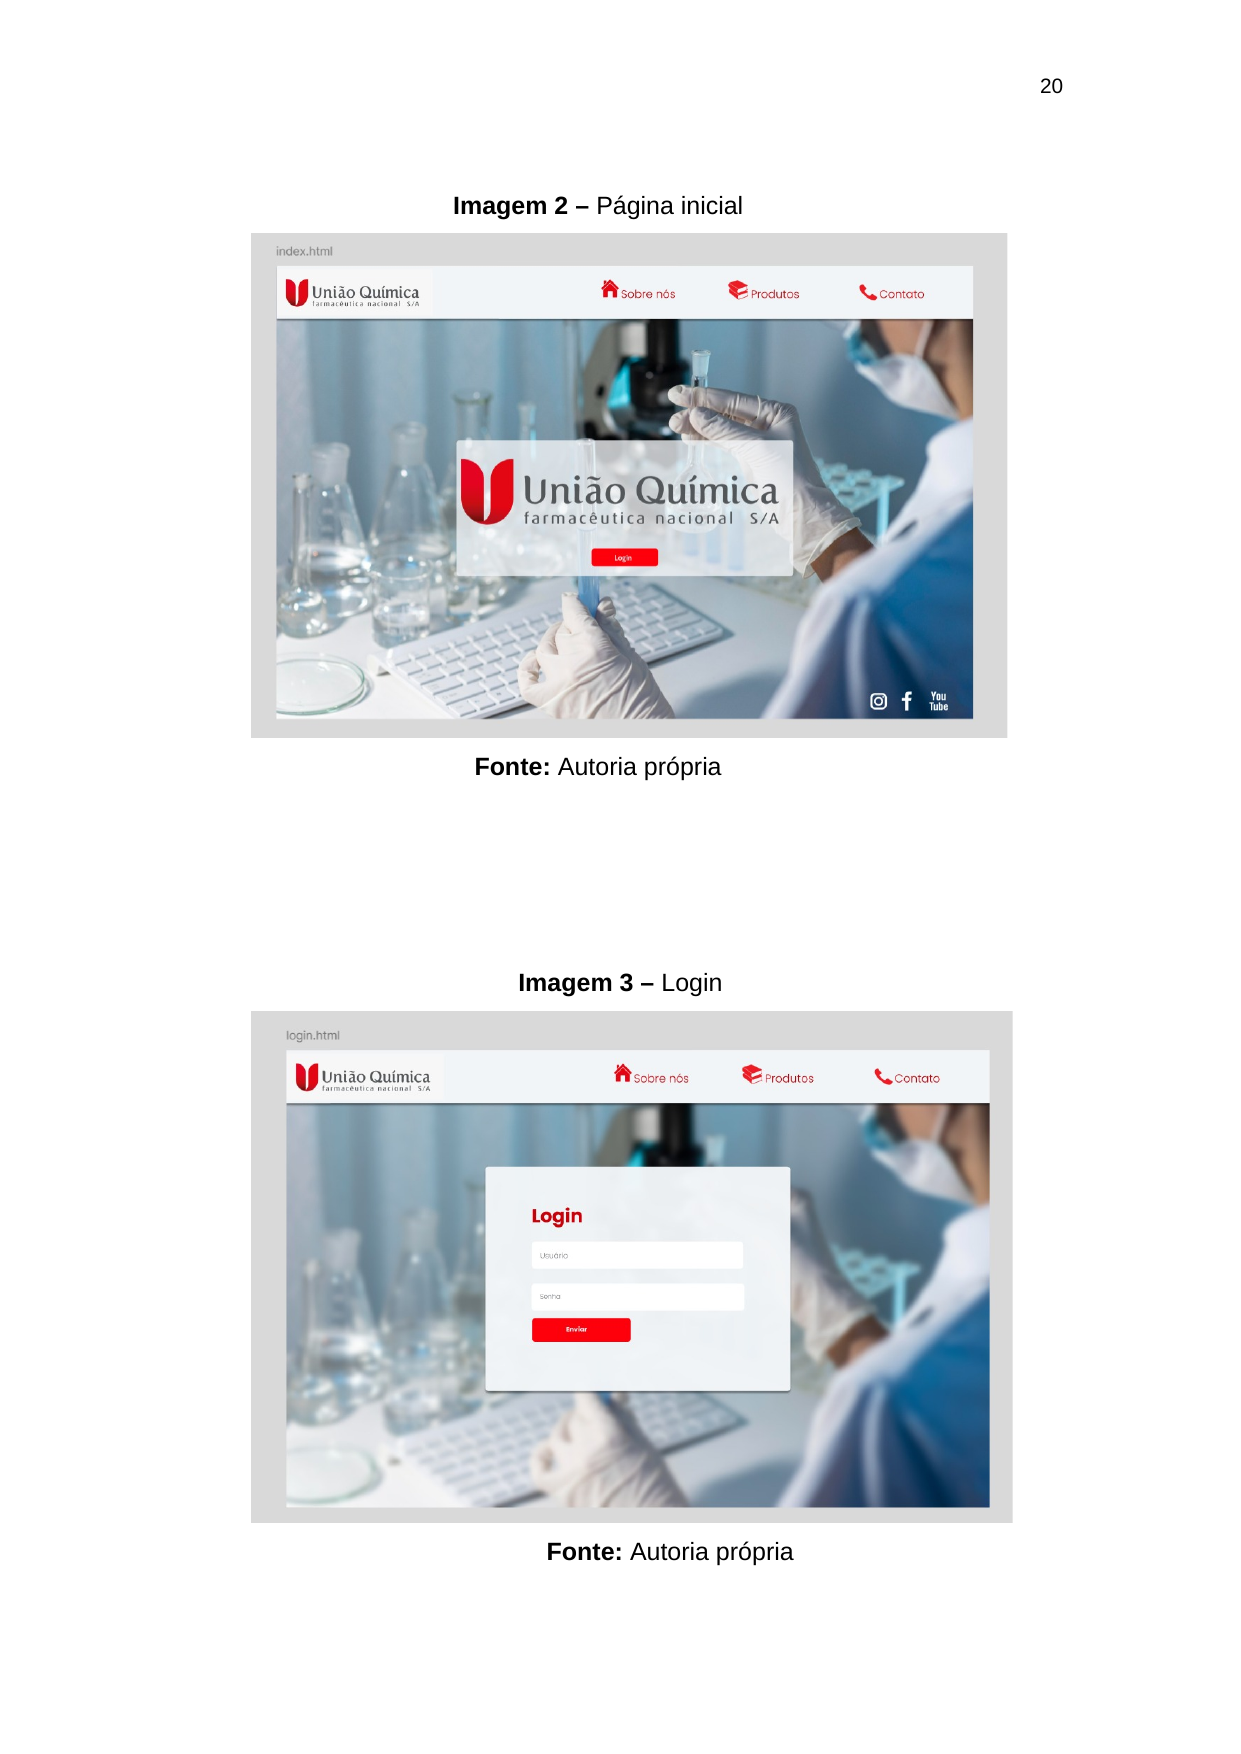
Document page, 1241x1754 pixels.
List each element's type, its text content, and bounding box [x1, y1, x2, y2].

text Fonte: Autoria própria [177, 1537, 989, 1566]
text Imagem 3 – Login [177, 968, 989, 997]
picture [251, 1011, 1013, 1523]
picture [251, 233, 1008, 738]
text Imagem 2 – Página inicial [177, 191, 945, 219]
text Fonte: Autoria própria [177, 752, 945, 781]
